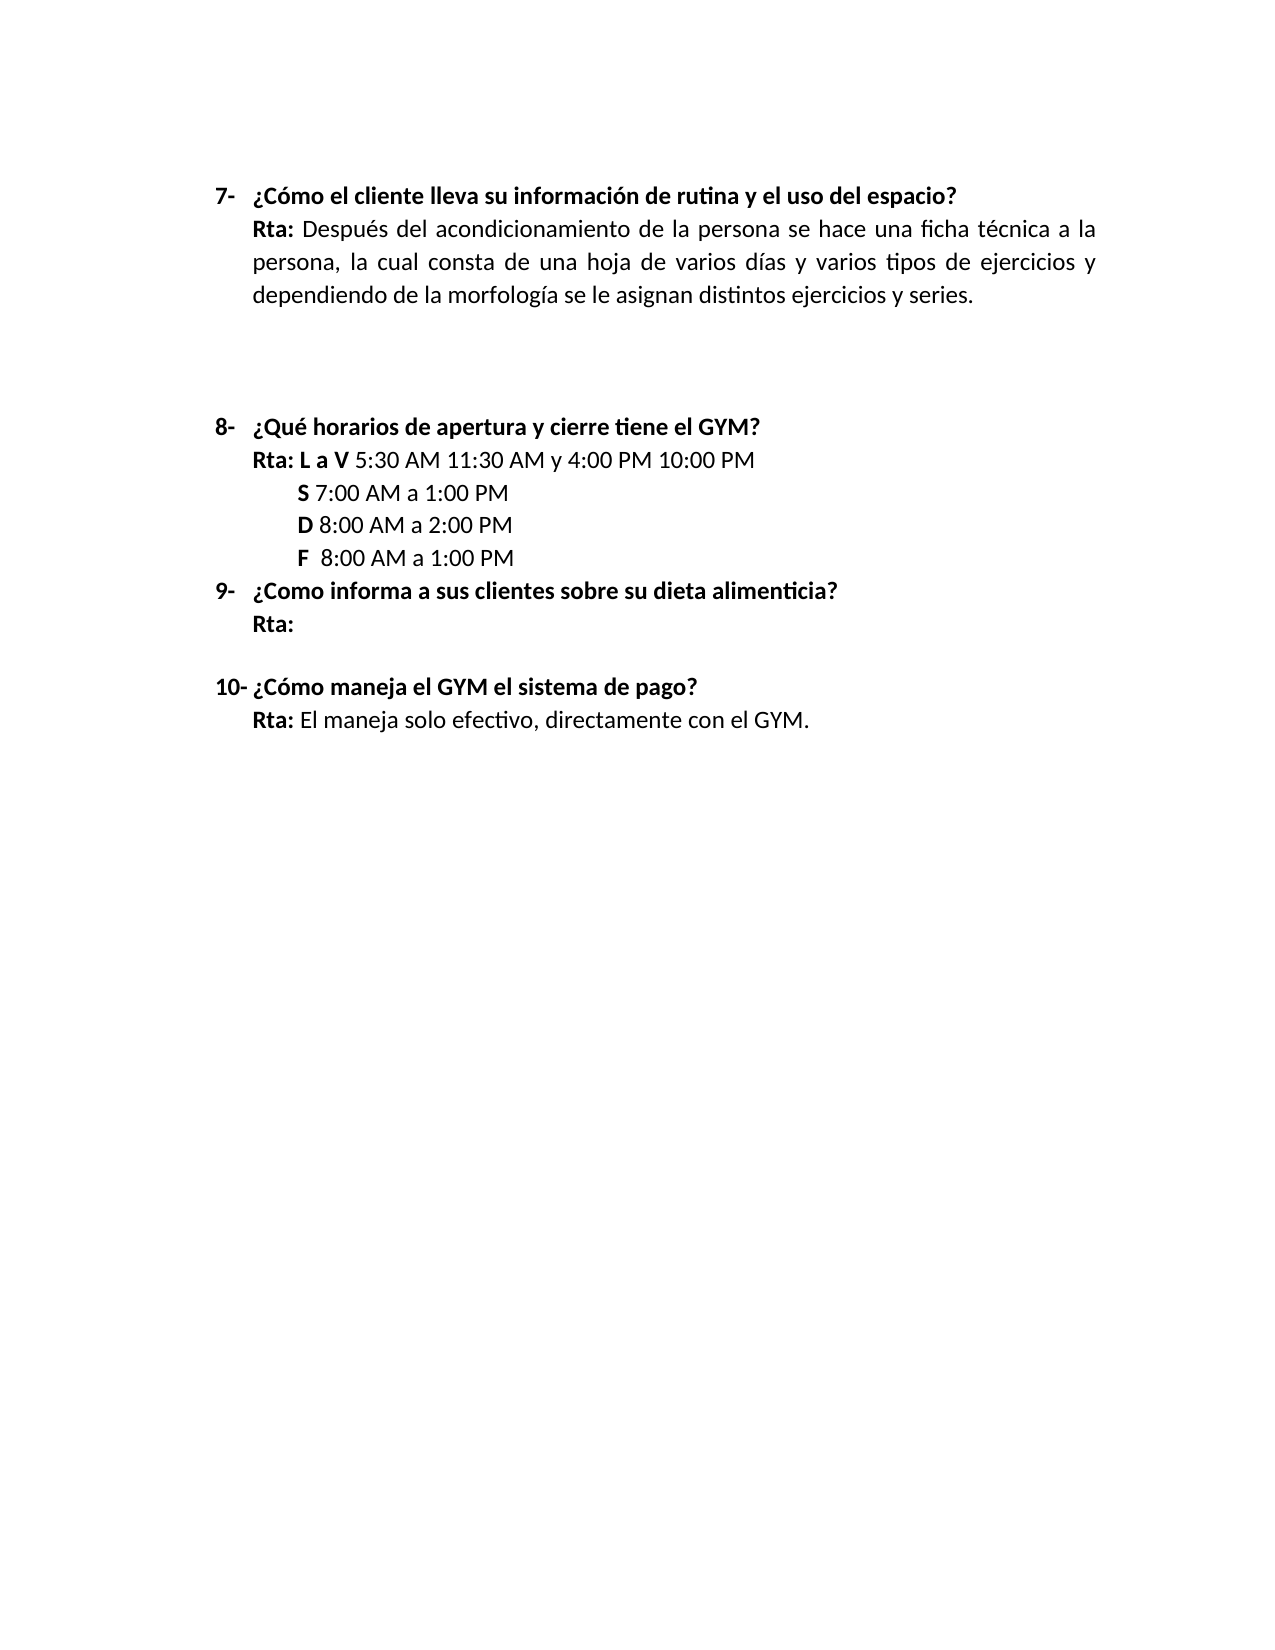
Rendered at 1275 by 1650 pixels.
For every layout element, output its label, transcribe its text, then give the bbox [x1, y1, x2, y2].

list Rta: Después del acondicionamiento de la persona se hace una ficha técnica a la persona, la cual consta de una hoja de varios días y varios tipos de ejercicios y dependiendo de la morfología se le asignan distintos ejercicios y series. [252, 213, 1098, 310]
list F 8:00 AM a 1:00 PM [252, 543, 1098, 573]
list ¿Como informa a sus clientes sobre su dieta alimenticia? [215, 576, 1098, 606]
list ¿Cómo el cliente lleva su información de rutina y el uso del espacio? [215, 181, 1098, 211]
list ¿Qué horarios de apertura y cierre tiene el GYM? [215, 411, 1098, 441]
list S 7:00 AM a 1:00 PM [252, 477, 1098, 507]
list D 8:00 AM a 2:00 PM [252, 510, 1098, 540]
list Rta: [252, 608, 1098, 639]
list Rta: El maneja solo efectivo, directamente con el GYM. [252, 704, 1098, 735]
list ¿Cómo maneja el GYM el sistema de pago? [215, 672, 1098, 702]
list Rta: L a V 5:30 AM 11:30 AM y 4:00 PM 10:00 PM [252, 444, 1098, 474]
